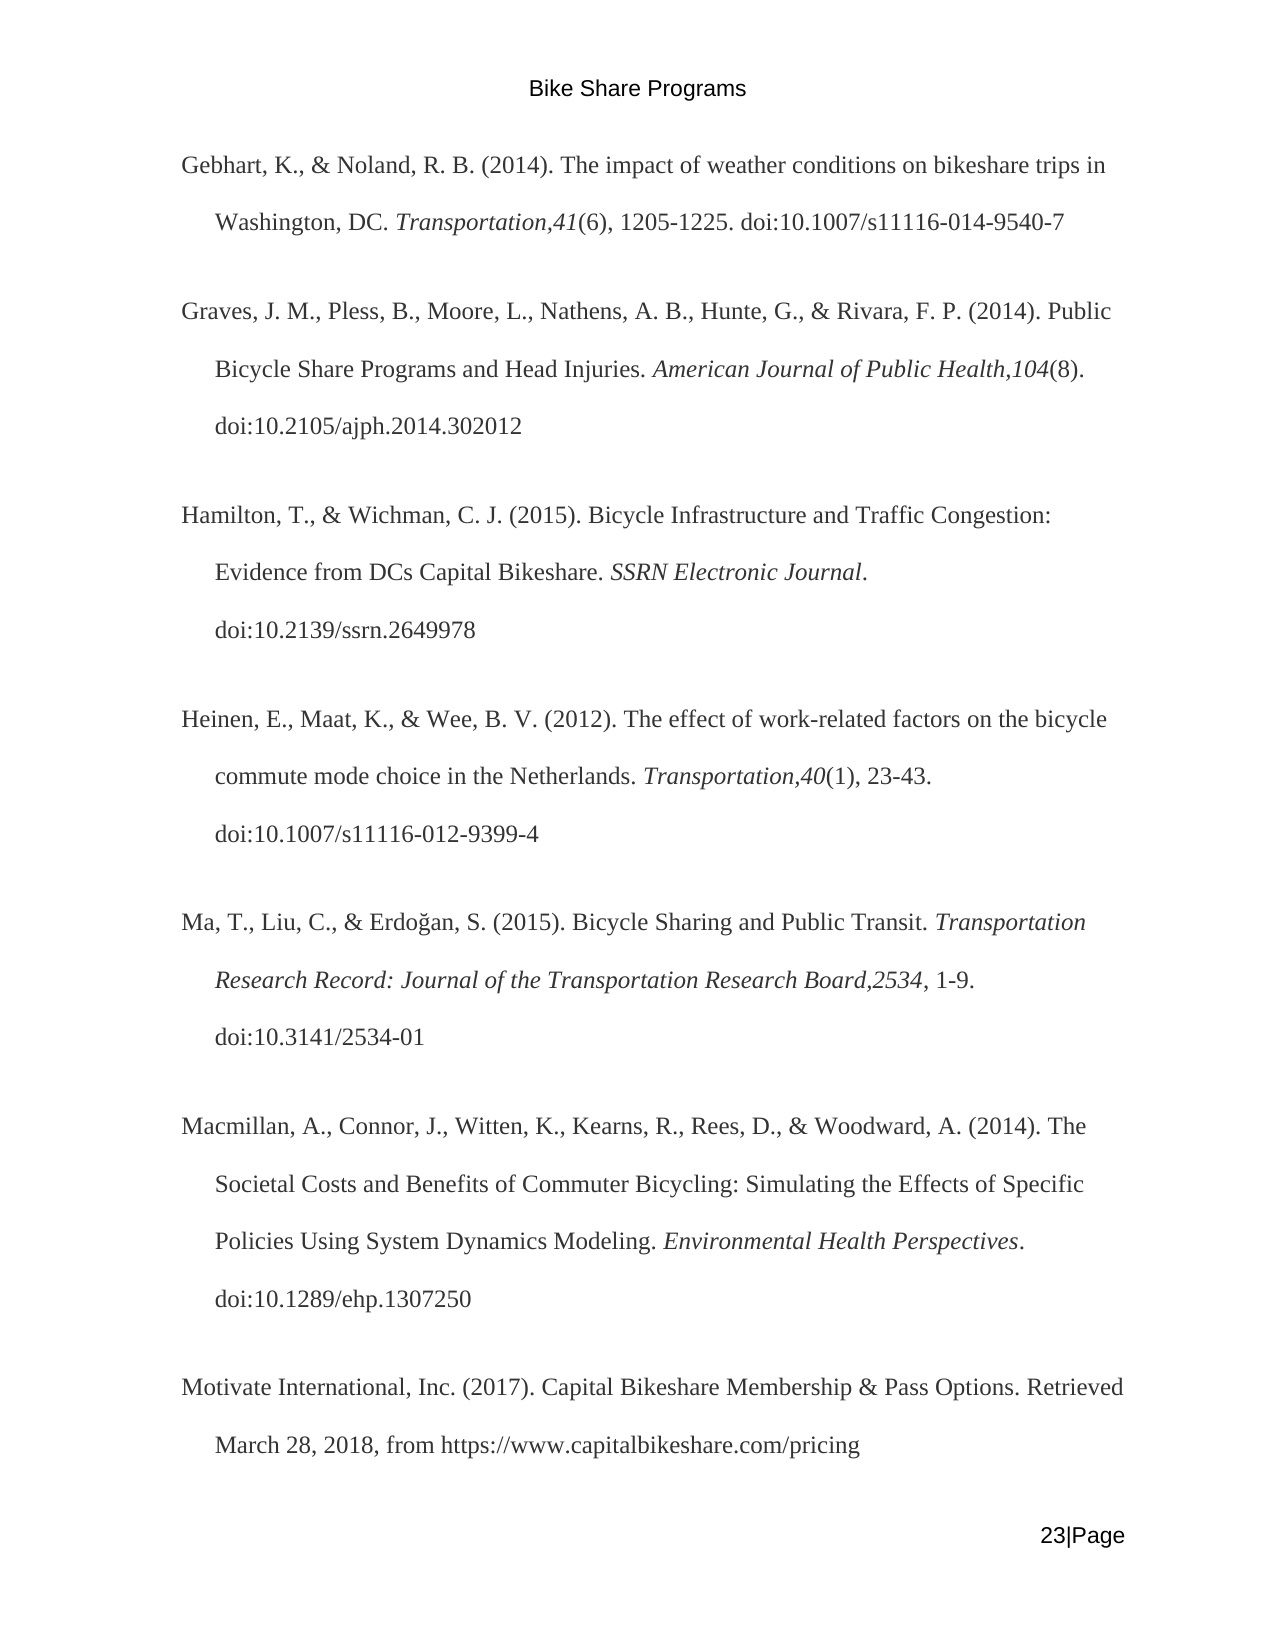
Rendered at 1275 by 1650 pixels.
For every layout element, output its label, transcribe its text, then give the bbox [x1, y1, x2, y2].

text Graves, J. M., Pless, B., Moore, L., Nathens, A. B., Hunte, G., & Rivara, F. P. (2014). Public Bicycle Share Programs and Head Injuries. American Journal of Public Health,104(8). doi:10.2105/ajph.2014.302012 [181, 296, 1125, 440]
text Motivate International, Inc. (2017). Capital Bikeshare Membership & Pass Options. Retrieved March 28, 2018, from https://www.capitalbikeshare.com/pricing [181, 1372, 1125, 1459]
text Macmillan, A., Connor, J., Witten, K., Kearns, R., Rees, D., & Woodward, A. (2014). The Societal Costs and Benefits of Commuter Bicycling: Simulating the Effects of Specific Policies Using System Dynamics Modeling. Environmental Health Perspectives. doi:10.1289/ehp.1307250 [181, 1111, 1125, 1312]
text Gebhart, K., & Noland, R. B. (2014). The impact of weather conditions on bikeshare trips in Washington, DC. Transportation,41(6), 1205-1225. doi:10.1007/s11116-014-9540-7 [181, 150, 1125, 236]
text Heinen, E., Maat, K., & Wee, B. V. (2012). The effect of work-related factors on the bicycle commute mode choice in the Netherlands. Transportation,40(1), 23-43. doi:10.1007/s11116-012-9399-4 [181, 704, 1125, 847]
text Ma, T., Liu, C., & Erdoğan, S. (2015). Bicycle Sharing and Public Transit. Transportation Research Record: Journal of the Transportation Research Board,2534, 1-9. doi:10.3141/2534-01 [181, 907, 1125, 1051]
text Hamilton, T., & Wichman, C. J. (2015). Bicycle Infrastructure and Traffic Congestion: Evidence from DCs Capital Bikeshare. SSRN Electronic Journal. doi:10.2139/ssrn.2649978 [181, 500, 1125, 644]
